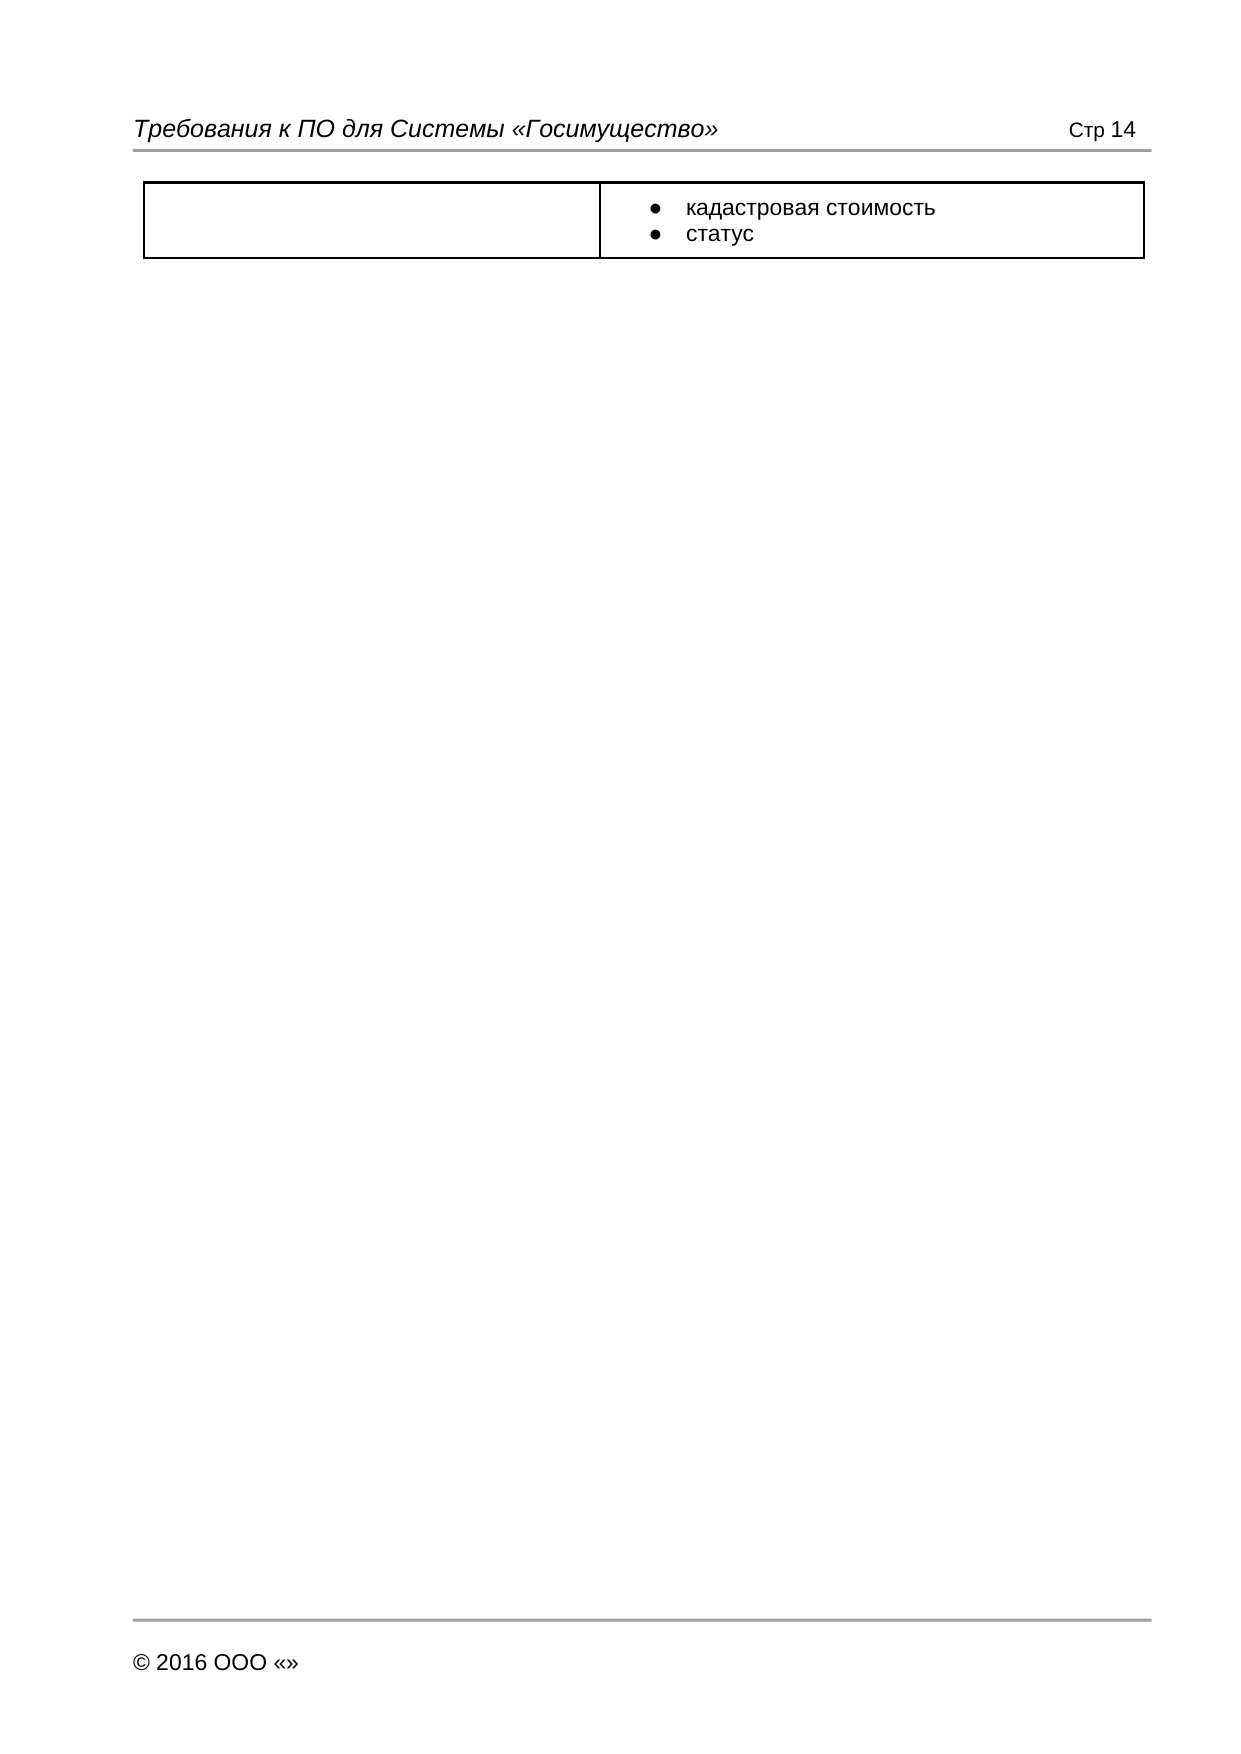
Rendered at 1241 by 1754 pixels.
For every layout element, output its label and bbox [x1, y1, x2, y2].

table_cell [601, 184, 1143, 257]
table_cell [145, 184, 599, 257]
